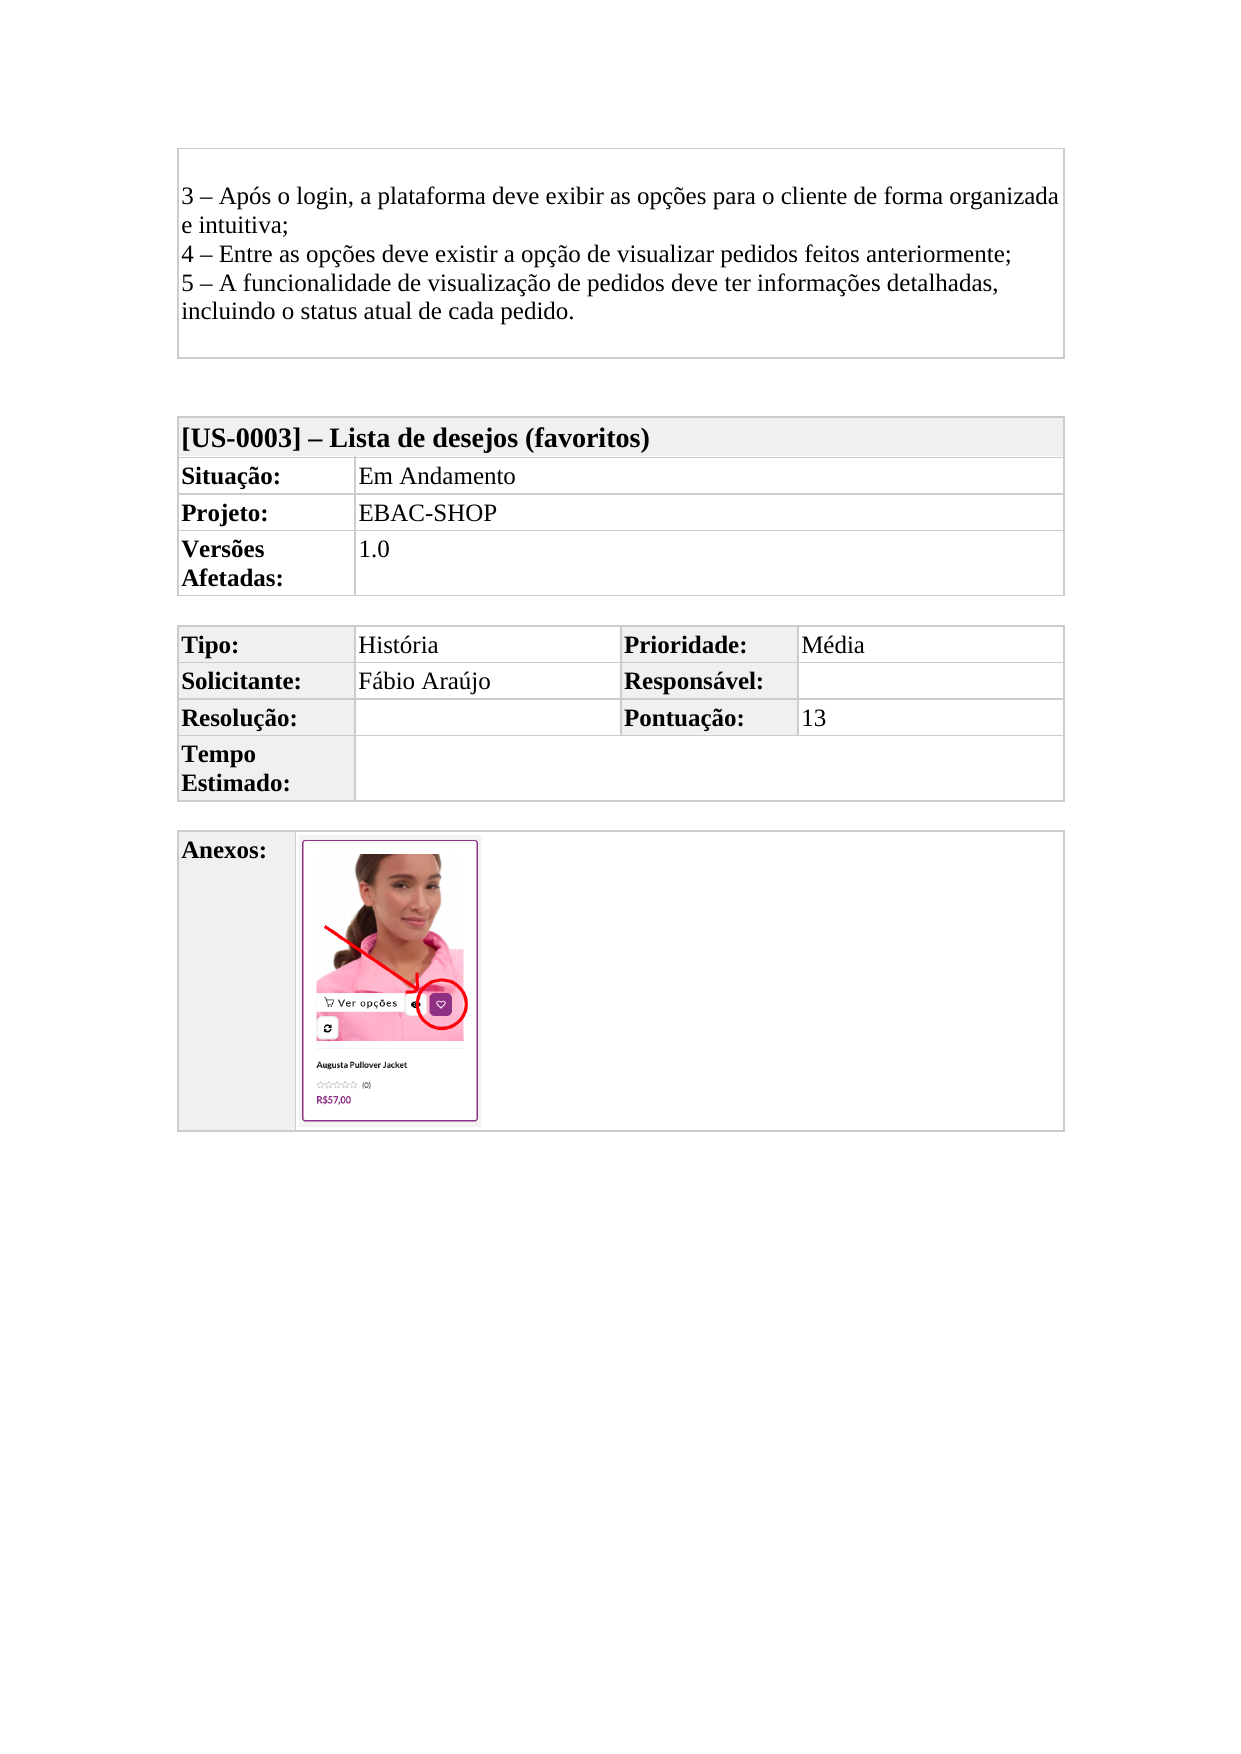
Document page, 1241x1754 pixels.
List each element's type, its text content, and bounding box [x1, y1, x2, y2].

table_cell Situação: [179, 458, 354, 493]
table_cell Solicitante: [179, 663, 354, 698]
table_header Média [799, 627, 1063, 662]
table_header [179, 149, 1063, 357]
table_cell 13 [799, 700, 1063, 735]
table_header Anexos: [179, 832, 295, 1130]
table_cell 1.0 [356, 531, 1063, 595]
table_cell Em Andamento [356, 458, 1063, 493]
table_cell Pontuação: [622, 700, 797, 735]
table_header História [356, 627, 620, 662]
table_header Tipo: [179, 627, 354, 662]
table_header [296, 832, 1063, 1130]
table_cell [356, 736, 1063, 800]
table_cell Versões Afetadas: [179, 531, 354, 595]
table_cell Fábio Araújo [356, 663, 620, 698]
table_cell [356, 700, 620, 735]
table_header Prioridade: [622, 627, 797, 662]
picture [298, 835, 482, 1127]
table_cell EBAC-SHOP [356, 495, 1063, 529]
table_cell Responsável: [622, 663, 797, 698]
table_cell Tempo Estimado: [179, 736, 354, 800]
table_cell Resolução: [179, 700, 354, 735]
table_header [US-0003] – Lista de desejos (favoritos) [179, 418, 1063, 456]
table_cell Projeto: [179, 495, 354, 529]
table_cell [799, 663, 1063, 698]
